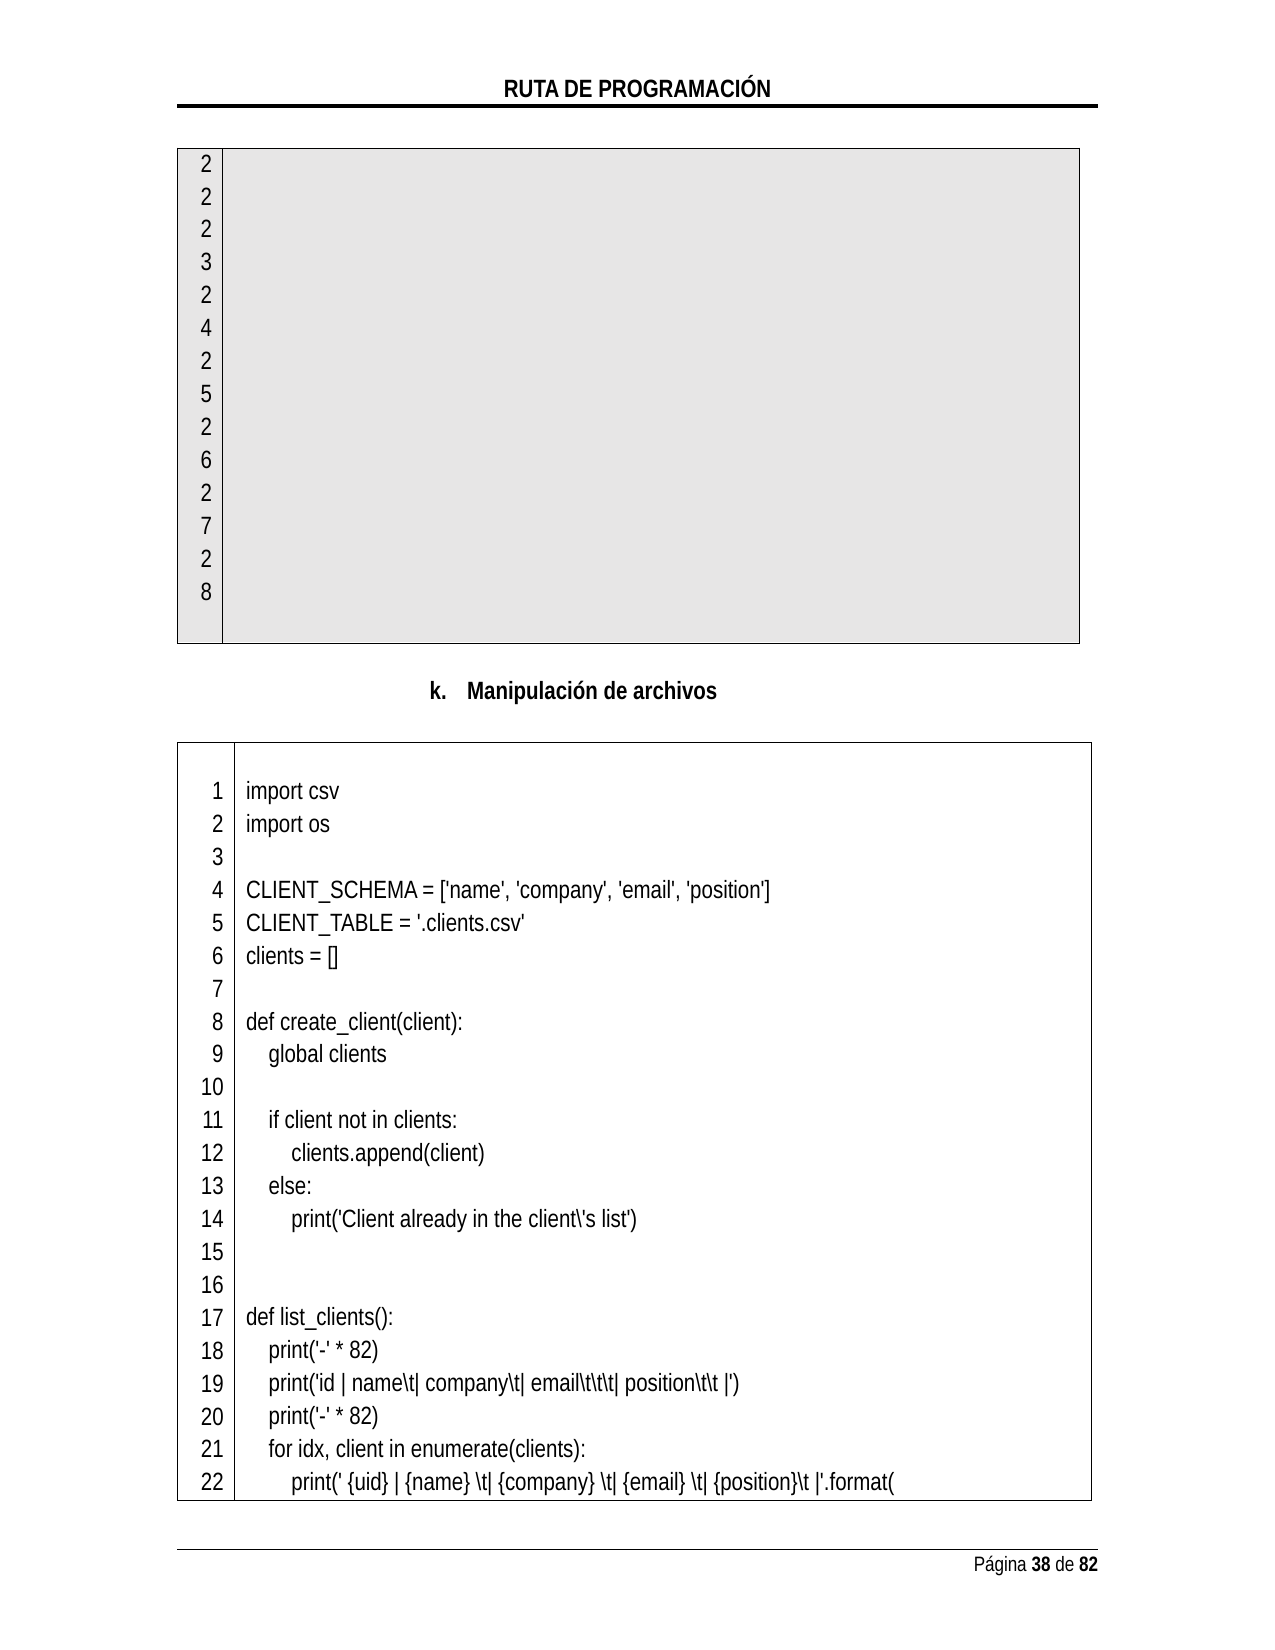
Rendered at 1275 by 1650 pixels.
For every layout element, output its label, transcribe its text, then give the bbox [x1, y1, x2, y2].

subtitle Manipulación de archivos [429, 676, 1098, 705]
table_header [223, 149, 1079, 642]
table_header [178, 743, 234, 1500]
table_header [235, 743, 1091, 1500]
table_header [178, 149, 222, 642]
